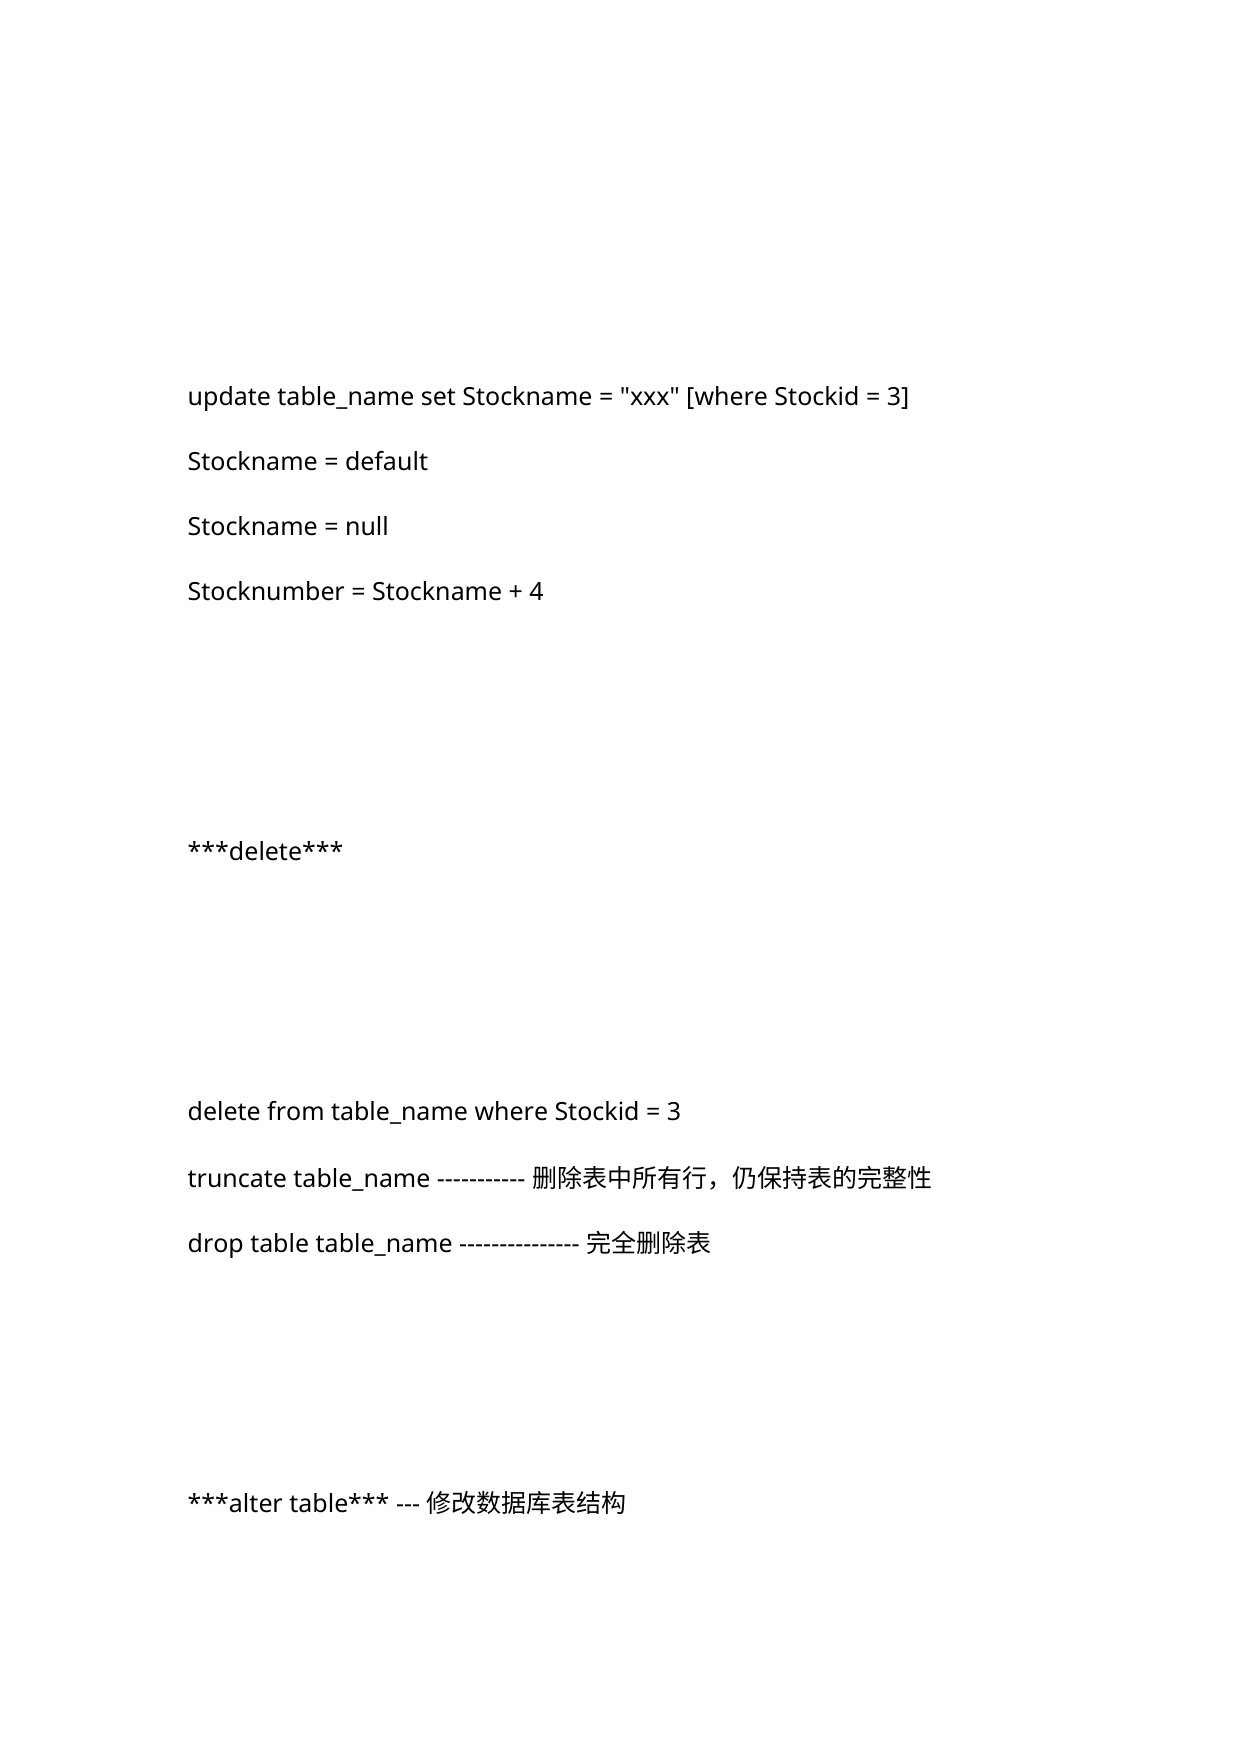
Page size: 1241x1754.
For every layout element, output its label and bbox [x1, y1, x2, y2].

table_header [186, 162, 1051, 1535]
